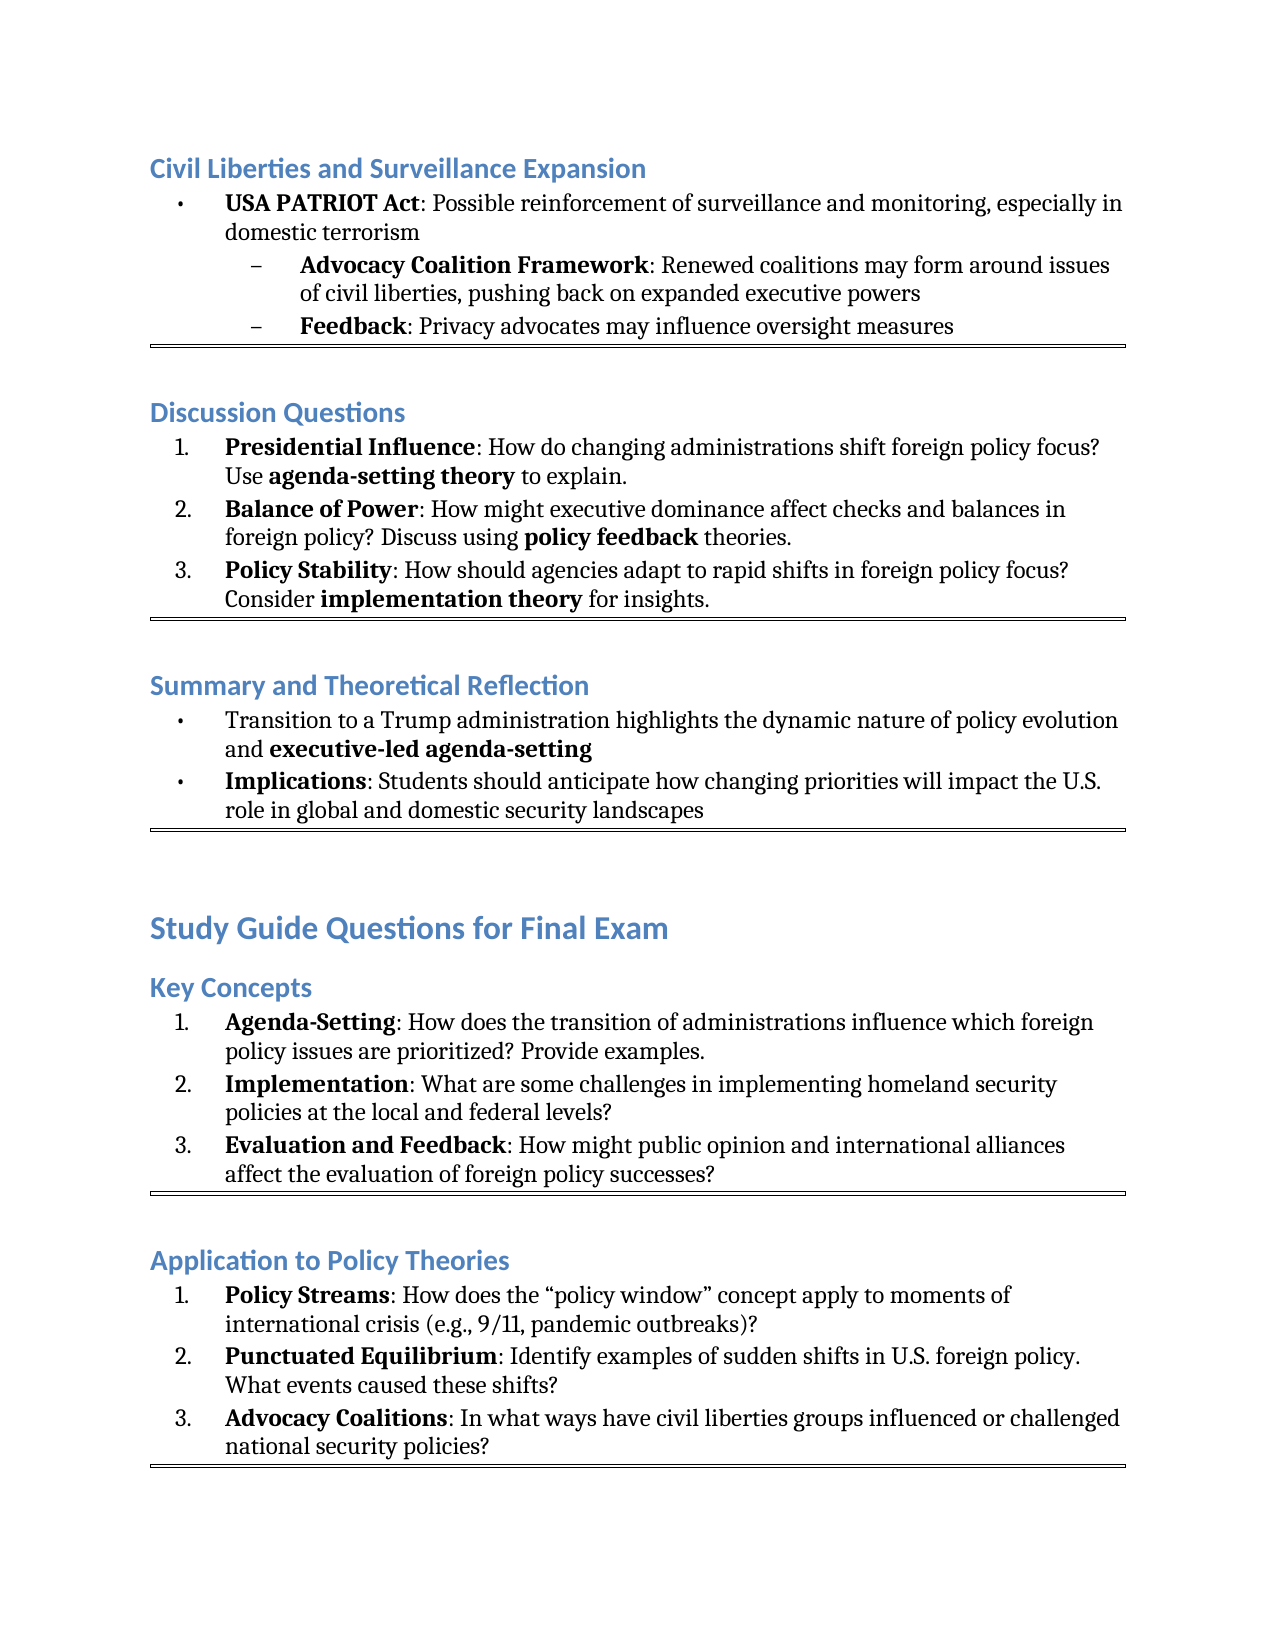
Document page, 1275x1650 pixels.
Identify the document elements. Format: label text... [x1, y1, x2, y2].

list Feedback: Privacy advocates may influence oversight measures [250, 312, 1125, 341]
list Implementation: What are some challenges in implementing homeland security policies at the local and federal levels? [175, 1069, 1125, 1127]
list USA PATRIOT Act: Possible reinforcement of surveillance and monitoring, especially in domestic terrorism [175, 189, 1125, 247]
list Agenda-Setting: How does the transition of administrations influence which foreign policy issues are prioritized? Provide examples. [175, 1008, 1125, 1066]
subtitle Study Guide Questions for Final Exam [150, 907, 1125, 948]
list Advocacy Coalition Framework: Renewed coalitions may form around issues of civil liberties, pushing back on expanded executive powers [250, 251, 1125, 308]
list Evaluation and Feedback: How might public opinion and international alliances affect the evaluation of foreign policy successes? [175, 1131, 1125, 1188]
subtitle Summary and Theoretical Reflection [150, 667, 1125, 702]
subtitle Key Concepts [150, 969, 1125, 1004]
list Implications: Students should anticipate how changing priorities will impact the U.S. role in global and domestic security landscapes [175, 767, 1125, 825]
list Punctuated Equilibrium: Identify examples of sudden shifts in U.S. foreign policy. What events caused these shifts? [175, 1342, 1125, 1400]
subtitle Discussion Questions [150, 394, 1125, 429]
subtitle Application to Policy Theories [150, 1242, 1125, 1277]
list Policy Stability: How should agencies adapt to rapid shifts in foreign policy focus? Consider implementation theory for insights. [175, 556, 1125, 613]
list Balance of Power: How might executive dominance affect checks and balances in foreign policy? Discuss using policy feedback theories. [175, 494, 1125, 552]
list Transition to a Trump administration highlights the dynamic nature of policy evolution and executive-led agenda-setting [175, 706, 1125, 763]
list Presidential Influence: How do changing administrations shift foreign policy focus? Use agenda-setting theory to explain. [175, 433, 1125, 491]
list Policy Streams: How does the “policy window” concept apply to moments of international crisis (e.g., 9/11, pandemic outbreaks)? [175, 1281, 1125, 1338]
list Advocacy Coalitions: In what ways have civil liberties groups influenced or challenged national security policies? [175, 1403, 1125, 1461]
subtitle Civil Liberties and Surveillance Expansion [150, 150, 1125, 186]
